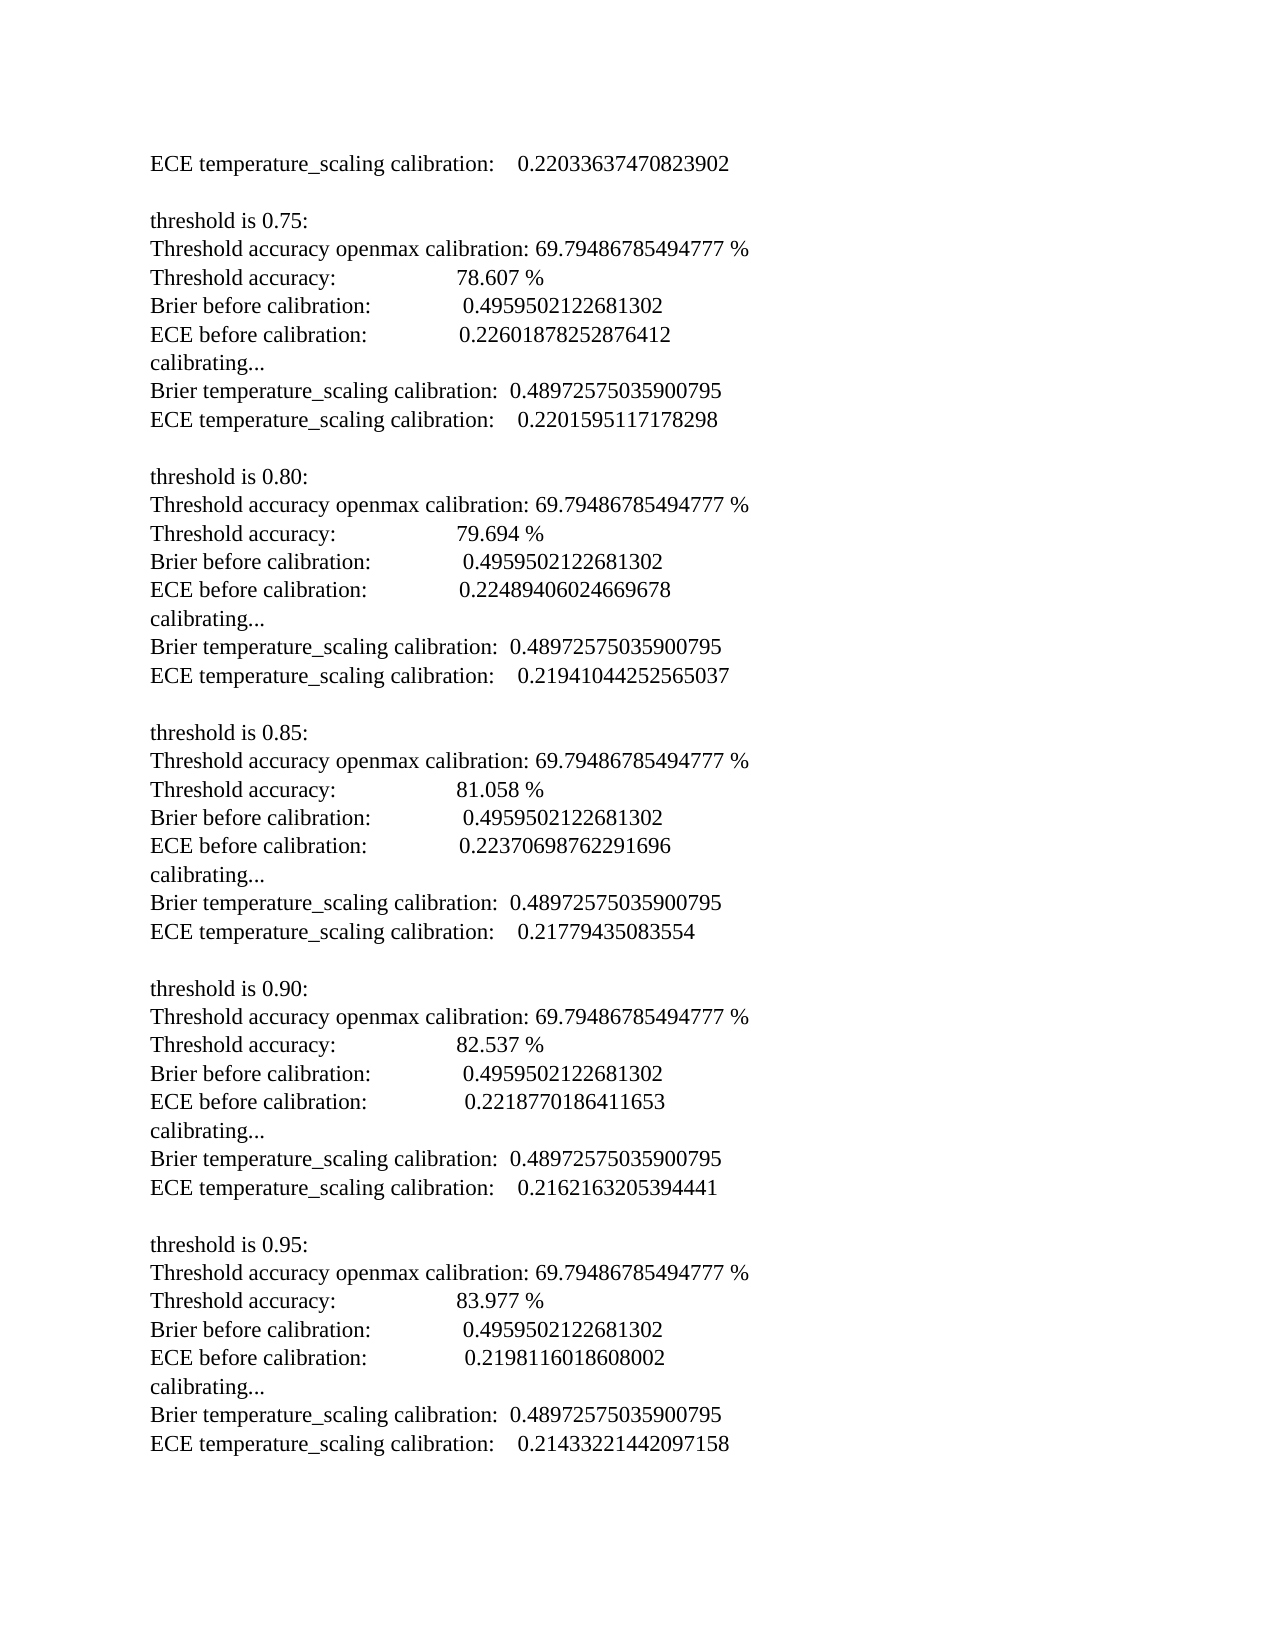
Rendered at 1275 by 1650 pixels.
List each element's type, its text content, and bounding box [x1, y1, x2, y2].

text ECE before calibration: 0.2218770186411653 [150, 1088, 1125, 1115]
text calibrating... [150, 1373, 1125, 1399]
text calibrating... [150, 349, 1125, 375]
text calibrating... [150, 861, 1125, 887]
text ECE before calibration: 0.22489406024669678 [150, 577, 1125, 603]
text Threshold accuracy: 78.607 % [150, 264, 1125, 290]
text Threshold accuracy openmax calibration: 69.79486785494777 % [150, 747, 1125, 773]
text ECE before calibration: 0.2198116018608002 [150, 1344, 1125, 1371]
text ECE before calibration: 0.22601878252876412 [150, 321, 1125, 347]
text Brier before calibration: 0.4959502122681302 [150, 1316, 1125, 1342]
text Threshold accuracy openmax calibration: 69.79486785494777 % [150, 1259, 1125, 1285]
text calibrating... [150, 605, 1125, 631]
text ECE temperature_scaling calibration: 0.21779435083554 [150, 918, 1125, 944]
text threshold is 0.85: [150, 719, 1125, 745]
text Brier temperature_scaling calibration: 0.48972575035900795 [150, 377, 1125, 404]
text ECE temperature_scaling calibration: 0.2162163205394441 [150, 1174, 1125, 1200]
text ECE temperature_scaling calibration: 0.21433221442097158 [150, 1430, 1125, 1456]
text calibrating... [150, 1117, 1125, 1143]
text ECE temperature_scaling calibration: 0.22033637470823902 [150, 150, 1125, 176]
text Threshold accuracy: 83.977 % [150, 1287, 1125, 1314]
text threshold is 0.80: [150, 463, 1125, 489]
text threshold is 0.90: [150, 975, 1125, 1001]
text Brier temperature_scaling calibration: 0.48972575035900795 [150, 1401, 1125, 1428]
text Threshold accuracy: 79.694 % [150, 520, 1125, 546]
text Threshold accuracy openmax calibration: 69.79486785494777 % [150, 235, 1125, 262]
text ECE temperature_scaling calibration: 0.2201595117178298 [150, 406, 1125, 432]
text ECE before calibration: 0.22370698762291696 [150, 832, 1125, 859]
text Brier before calibration: 0.4959502122681302 [150, 548, 1125, 574]
text Brier before calibration: 0.4959502122681302 [150, 292, 1125, 318]
text threshold is 0.95: [150, 1231, 1125, 1257]
text ECE temperature_scaling calibration: 0.21941044252565037 [150, 662, 1125, 688]
text Brier temperature_scaling calibration: 0.48972575035900795 [150, 889, 1125, 916]
text Brier temperature_scaling calibration: 0.48972575035900795 [150, 1145, 1125, 1172]
text Threshold accuracy: 82.537 % [150, 1032, 1125, 1058]
text threshold is 0.75: [150, 207, 1125, 233]
text Threshold accuracy openmax calibration: 69.79486785494777 % [150, 491, 1125, 518]
text Brier temperature_scaling calibration: 0.48972575035900795 [150, 633, 1125, 660]
text Brier before calibration: 0.4959502122681302 [150, 804, 1125, 830]
text Threshold accuracy: 81.058 % [150, 776, 1125, 802]
text Threshold accuracy openmax calibration: 69.79486785494777 % [150, 1003, 1125, 1029]
text Brier before calibration: 0.4959502122681302 [150, 1060, 1125, 1086]
